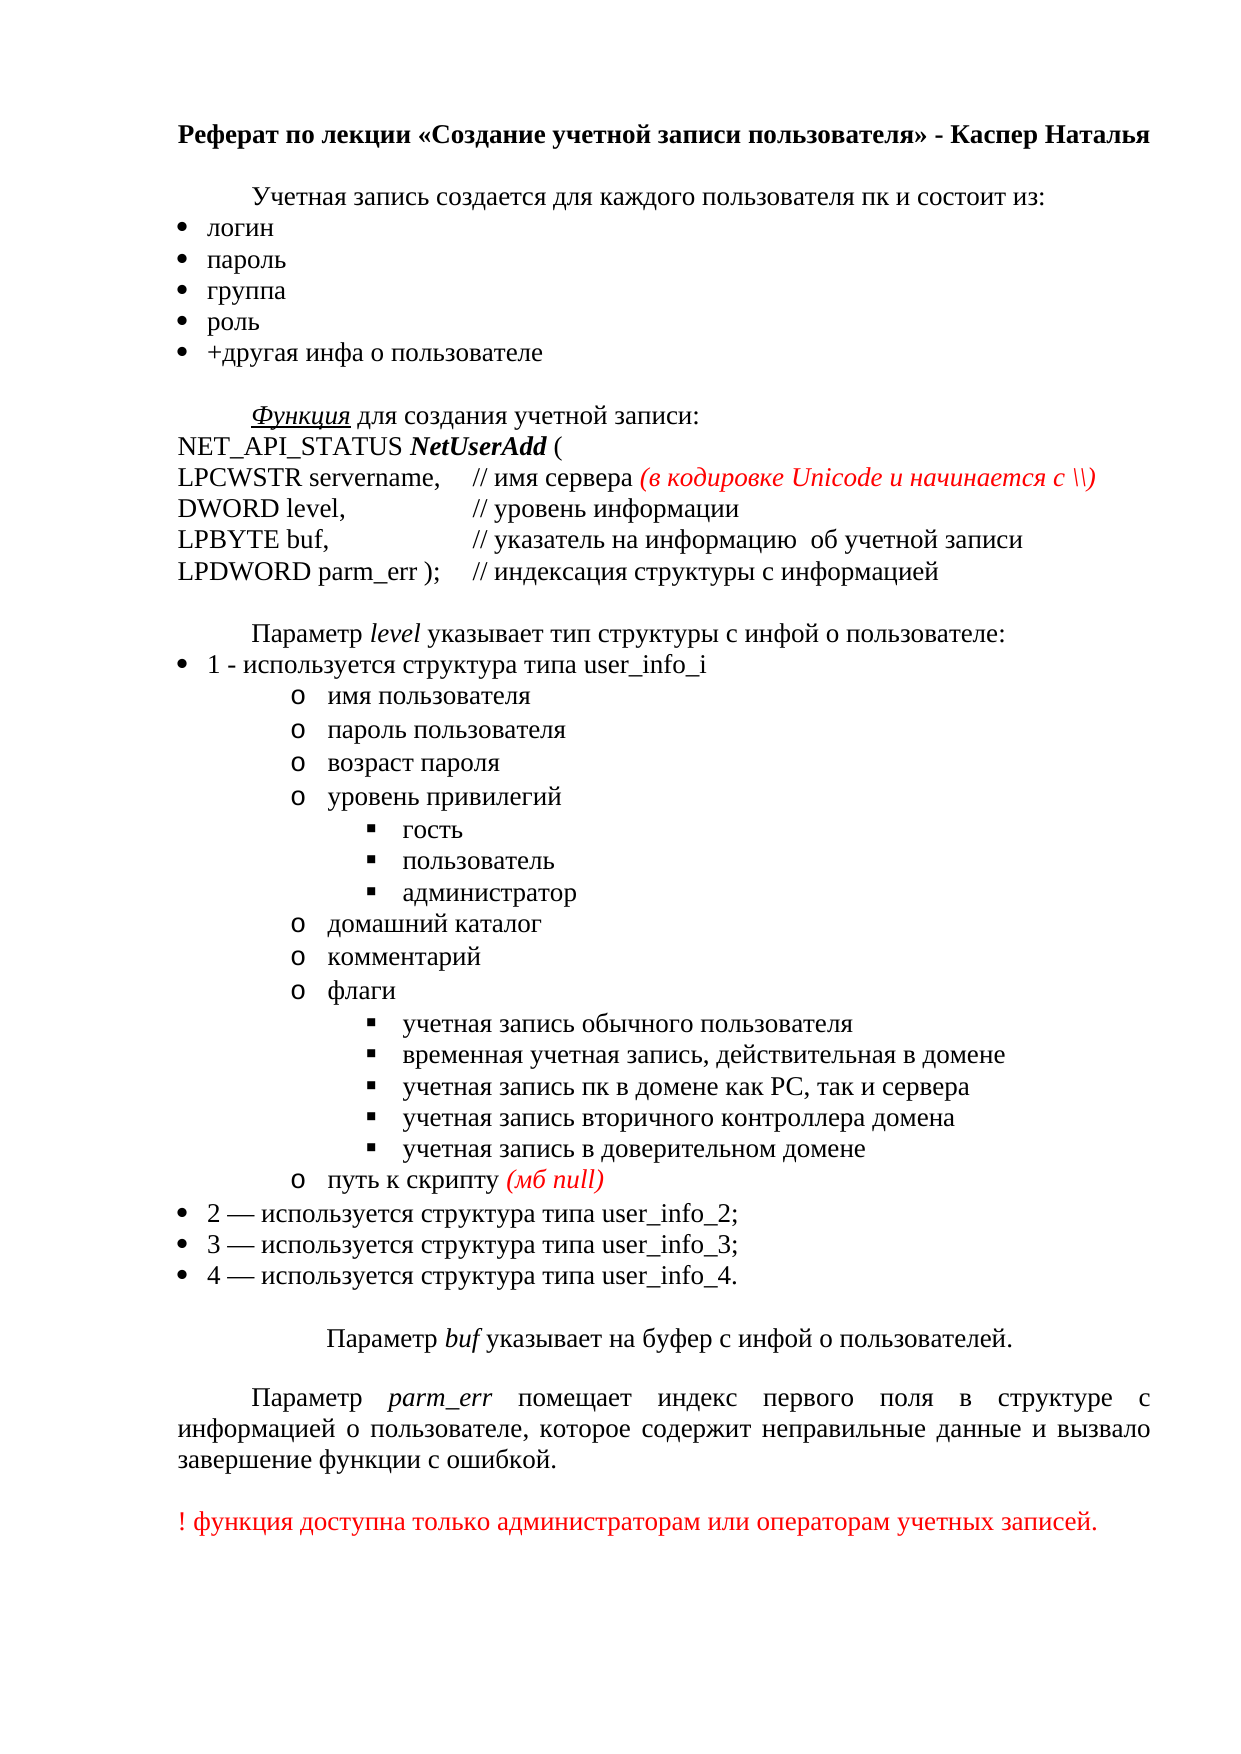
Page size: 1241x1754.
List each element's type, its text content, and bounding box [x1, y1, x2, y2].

list временная учетная запись, действительная в домене [365, 1038, 1152, 1070]
list гость [365, 813, 1152, 844]
text Реферат по лекции «Создание учетной записи пользователя» - Каспер Наталья [177, 118, 1152, 149]
list пользователь [365, 844, 1152, 876]
text Учетная запись создается для каждого пользователя пк и состоит из: [177, 180, 1152, 212]
text Параметр parm_err помещает индекс первого поля в структуре с информацией о пользователе, которое содержит неправильные данные и вызвало завершение функции с ошибкой. [177, 1381, 1152, 1474]
list роль [177, 305, 1152, 337]
text Параметр buf указывает на буфер с инфой о пользователей. [252, 1322, 1152, 1353]
list 4 — используется структура типа user_info_4. [177, 1259, 1152, 1291]
list учетная запись в доверительном домене [365, 1132, 1152, 1163]
list +другая инфа о пользователе [177, 337, 1152, 368]
list возраст пароля [290, 746, 1152, 780]
list 2 — используется структура типа user_info_2; [177, 1197, 1152, 1228]
list комментарий [290, 940, 1152, 974]
list 3 — используется структура типа user_info_3; [177, 1228, 1152, 1259]
text DWORD level, // уровень информации [177, 492, 1152, 523]
list уровень привилегий [290, 780, 1152, 813]
list администратор [365, 876, 1152, 907]
list домашний каталог [290, 907, 1152, 940]
list логин [177, 212, 1152, 243]
text LPBYTE buf, // указатель на информацию об учетной записи [177, 523, 1152, 555]
text Функция для создания учетной записи: [251, 399, 1152, 430]
list 1 - используется структура типа user_info_i [177, 648, 1152, 679]
list группа [177, 274, 1152, 305]
text Параметр level указывает тип структуры с инфой о пользователе: [177, 617, 1152, 648]
text ! функция доступна только администраторам или операторам учетных записей. [177, 1506, 1152, 1537]
list путь к скрипту (мб null) [290, 1163, 1152, 1197]
text NET_API_STATUS NetUserAdd ( [177, 430, 1152, 461]
list имя пользователя [290, 679, 1152, 713]
text LPCWSTR servername, // имя сервера (в кодировке Unicode и начинается с \\) [177, 461, 1152, 492]
list пароль пользователя [290, 713, 1152, 746]
list флаги [290, 974, 1152, 1007]
list учетная запись пк в домене как РС, так и сервера [365, 1070, 1152, 1101]
list учетная запись вторичного контроллера домена [365, 1101, 1152, 1132]
list пароль [177, 243, 1152, 274]
text LPDWORD parm_err ); // индексация структуры с информацией [177, 555, 1152, 586]
list учетная запись обычного пользователя [365, 1007, 1152, 1038]
